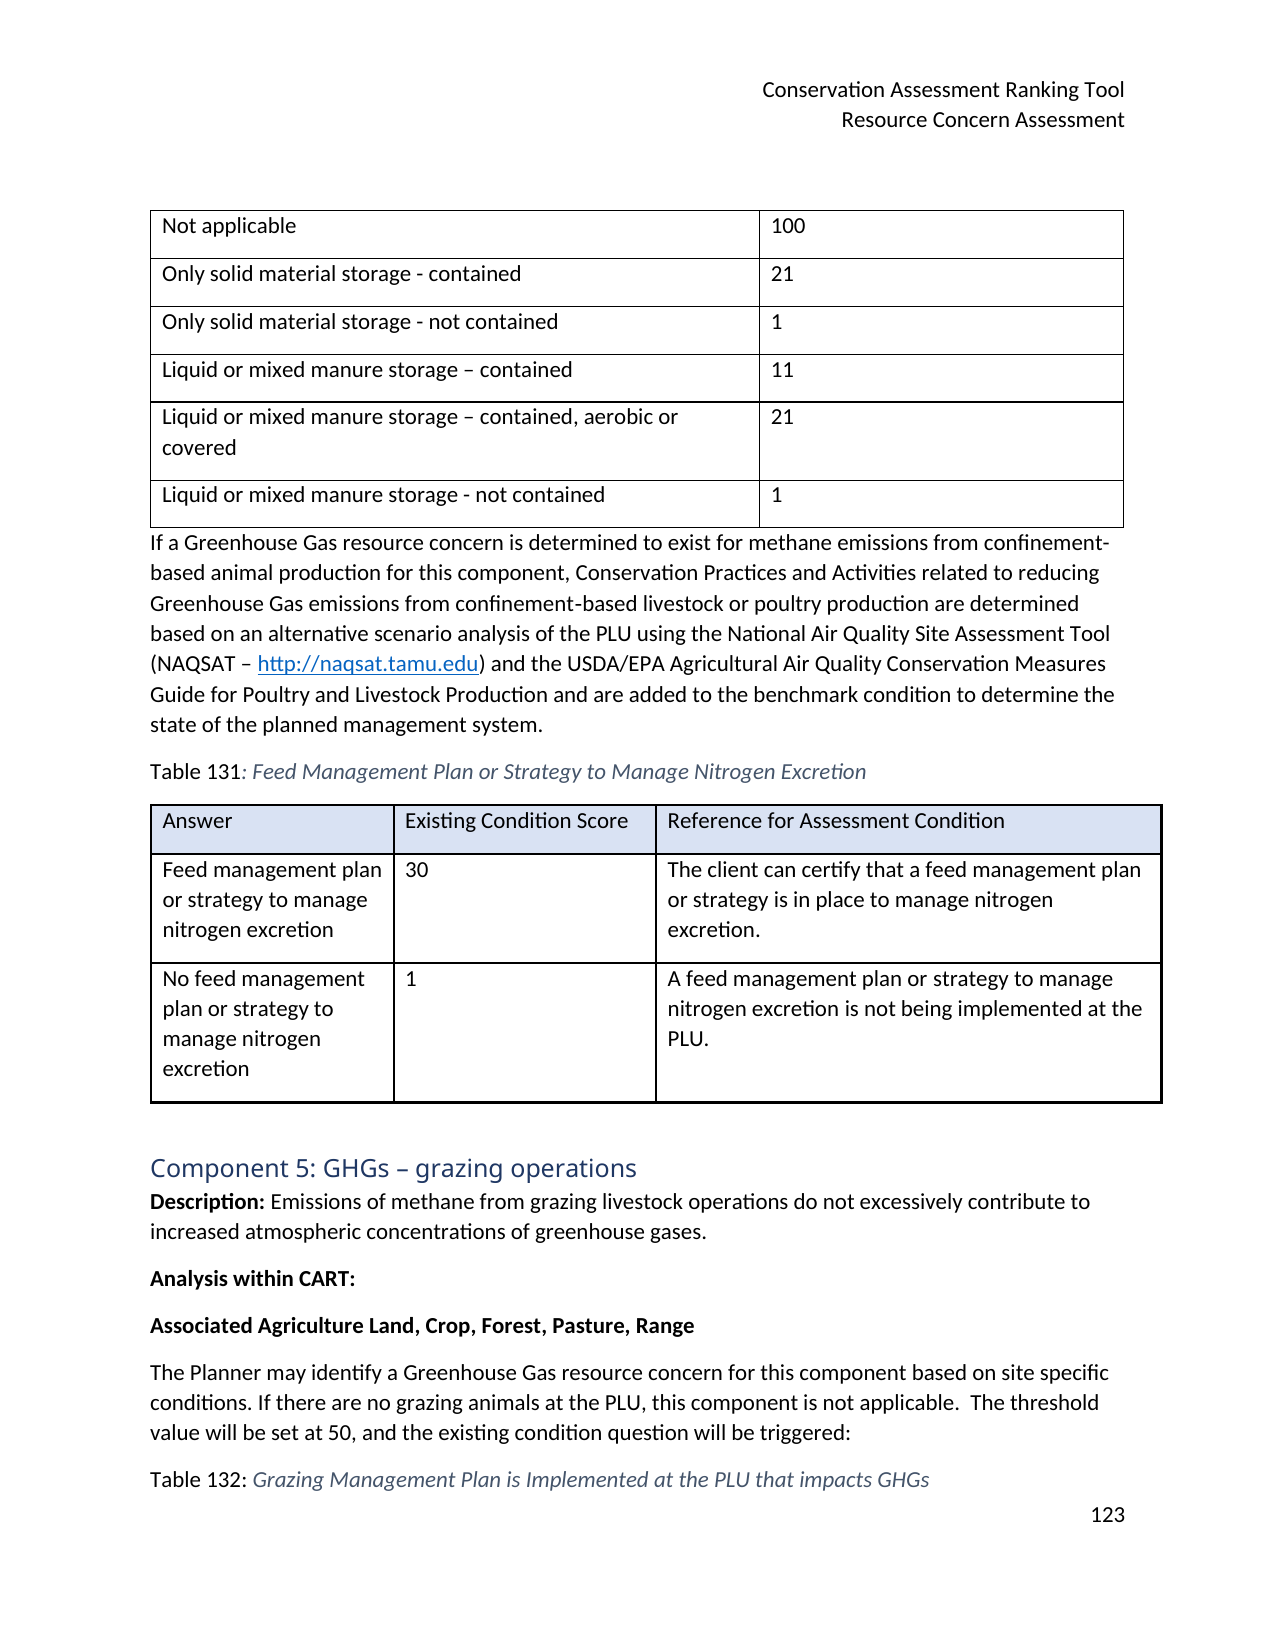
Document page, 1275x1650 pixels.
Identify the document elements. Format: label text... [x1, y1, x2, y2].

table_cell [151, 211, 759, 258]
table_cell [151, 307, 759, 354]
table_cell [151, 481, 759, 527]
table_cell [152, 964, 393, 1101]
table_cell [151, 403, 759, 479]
subtitle Component 5: GHGs – grazing operations [150, 1150, 1125, 1184]
text Associated Agriculture Land, Crop, Forest, Pasture, Range [150, 1311, 1125, 1339]
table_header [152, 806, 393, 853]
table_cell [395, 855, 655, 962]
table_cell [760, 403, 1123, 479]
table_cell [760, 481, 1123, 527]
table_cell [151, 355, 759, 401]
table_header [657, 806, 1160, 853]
text If a Greenhouse Gas resource concern is determined to exist for methane emissions from confinement-based animal production for this component, Conservation Practices and Activities related to reducing Greenhouse Gas emissions from confinement‑based livestock or poultry production are determined based on an alternative scenario analysis of the PLU using the National Air Quality Site Assessment Tool (NAQSAT – http://naqsat.tamu.edu) and the USDA/EPA Agricultural Air Quality Conservation Measures Guide for Poultry and Livestock Production and are added to the benchmark condition to determine the state of the planned management system. [150, 528, 1125, 738]
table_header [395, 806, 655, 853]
text Description: Emissions of methane from grazing livestock operations do not excessively contribute to increased atmospheric concentrations of greenhouse gases. [150, 1187, 1125, 1245]
text Table 131: Feed Management Plan or Strategy to Manage Nitrogen Excretion [150, 757, 1125, 785]
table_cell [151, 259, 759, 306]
text The Planner may identify a Greenhouse Gas resource concern for this component based on site specific conditions. If there are no grazing animals at the PLU, this component is not applicable. The threshold value will be set at 50, and the existing condition question will be triggered: [150, 1358, 1125, 1446]
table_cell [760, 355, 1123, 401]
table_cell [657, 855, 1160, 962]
text Analysis within CART: [150, 1264, 1125, 1292]
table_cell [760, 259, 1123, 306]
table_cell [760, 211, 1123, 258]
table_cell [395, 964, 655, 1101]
text Table 132: Grazing Management Plan is Implemented at the PLU that impacts GHGs [150, 1465, 1125, 1493]
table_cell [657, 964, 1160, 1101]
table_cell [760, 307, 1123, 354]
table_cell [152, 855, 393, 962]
